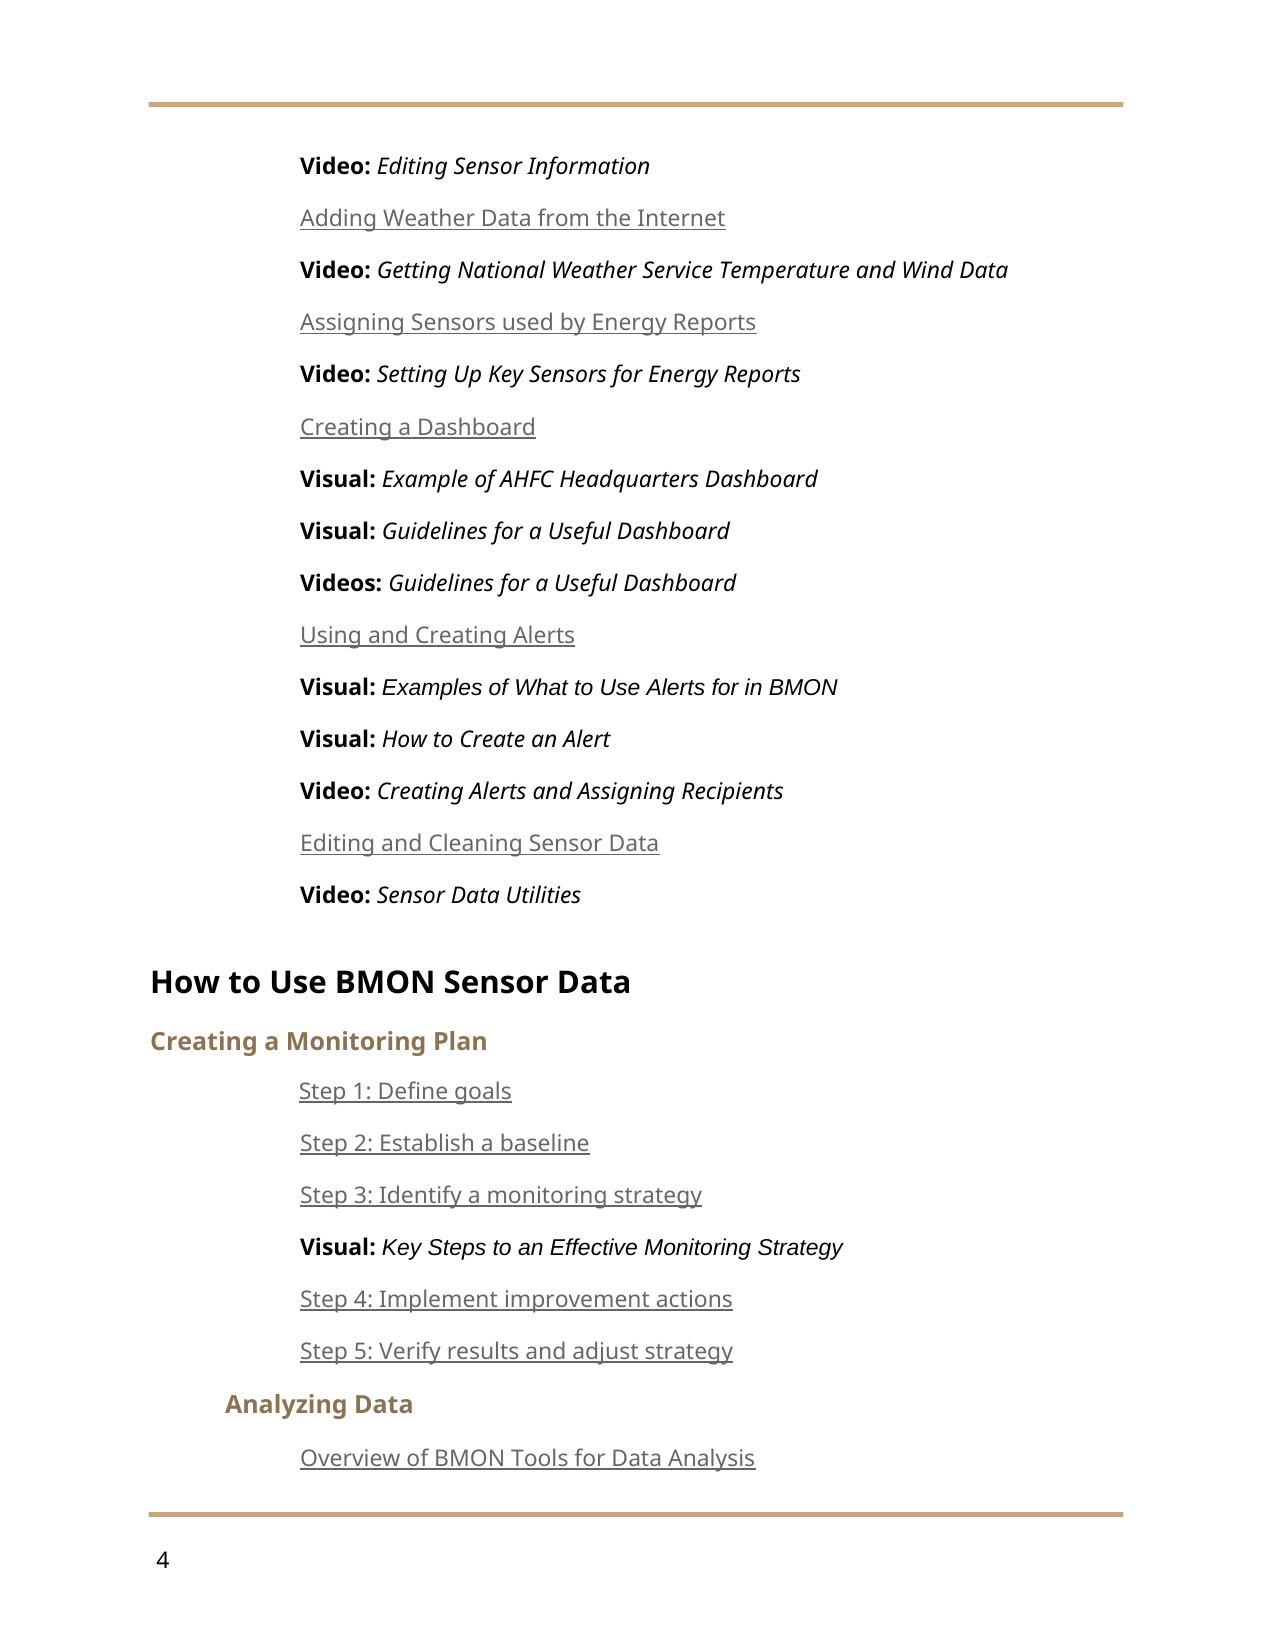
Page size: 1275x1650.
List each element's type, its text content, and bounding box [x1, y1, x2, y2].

text Visual: How to Create an Alert [298, 723, 1125, 754]
text Step 5: Verify results and adjust strategy [298, 1335, 1125, 1366]
text Assigning Sensors used by Energy Reports [298, 306, 1125, 337]
subtitle Analyzing Data [223, 1387, 1125, 1421]
text Visual: Guidelines for a Useful Dashboard [298, 514, 1125, 546]
text Video: Editing Sensor Information [298, 150, 1125, 181]
text Video: Setting Up Key Sensors for Energy Reports [298, 358, 1125, 389]
text Adding Weather Data from the Internet [298, 202, 1125, 233]
subtitle Creating a Monitoring Plan [148, 1024, 1125, 1058]
subtitle How to Use BMON Sensor Data [150, 960, 939, 1003]
text Video: Creating Alerts and Assigning Recipients [298, 775, 1125, 806]
text Video: Sensor Data Utilities [298, 879, 1125, 910]
text Overview of BMON Tools for Data Analysis [298, 1442, 1125, 1473]
text Using and Creating Alerts [298, 619, 1125, 650]
text Videos: Guidelines for a Useful Dashboard [298, 567, 1125, 598]
text Editing and Cleaning Sensor Data [298, 827, 1125, 858]
text Visual: Example of AHFC Headquarters Dashboard [298, 462, 1125, 494]
text Step 4: Implement improvement actions [298, 1283, 1125, 1314]
text Visual: Examples of What to Use Alerts for in BMON [298, 671, 1125, 702]
text Step 3: Identify a monitoring strategy [298, 1179, 1125, 1210]
text Visual: Key Steps to an Effective Monitoring Strategy [298, 1231, 1125, 1262]
picture [148, 1512, 1124, 1517]
text Video: Getting National Weather Service Temperature and Wind Data [298, 254, 1125, 285]
subtitle Step 1: Define goals [148, 1074, 1125, 1106]
text Step 2: Establish a baseline [148, 1127, 1125, 1158]
text Creating a Dashboard [298, 410, 1125, 442]
picture [148, 102, 1124, 107]
